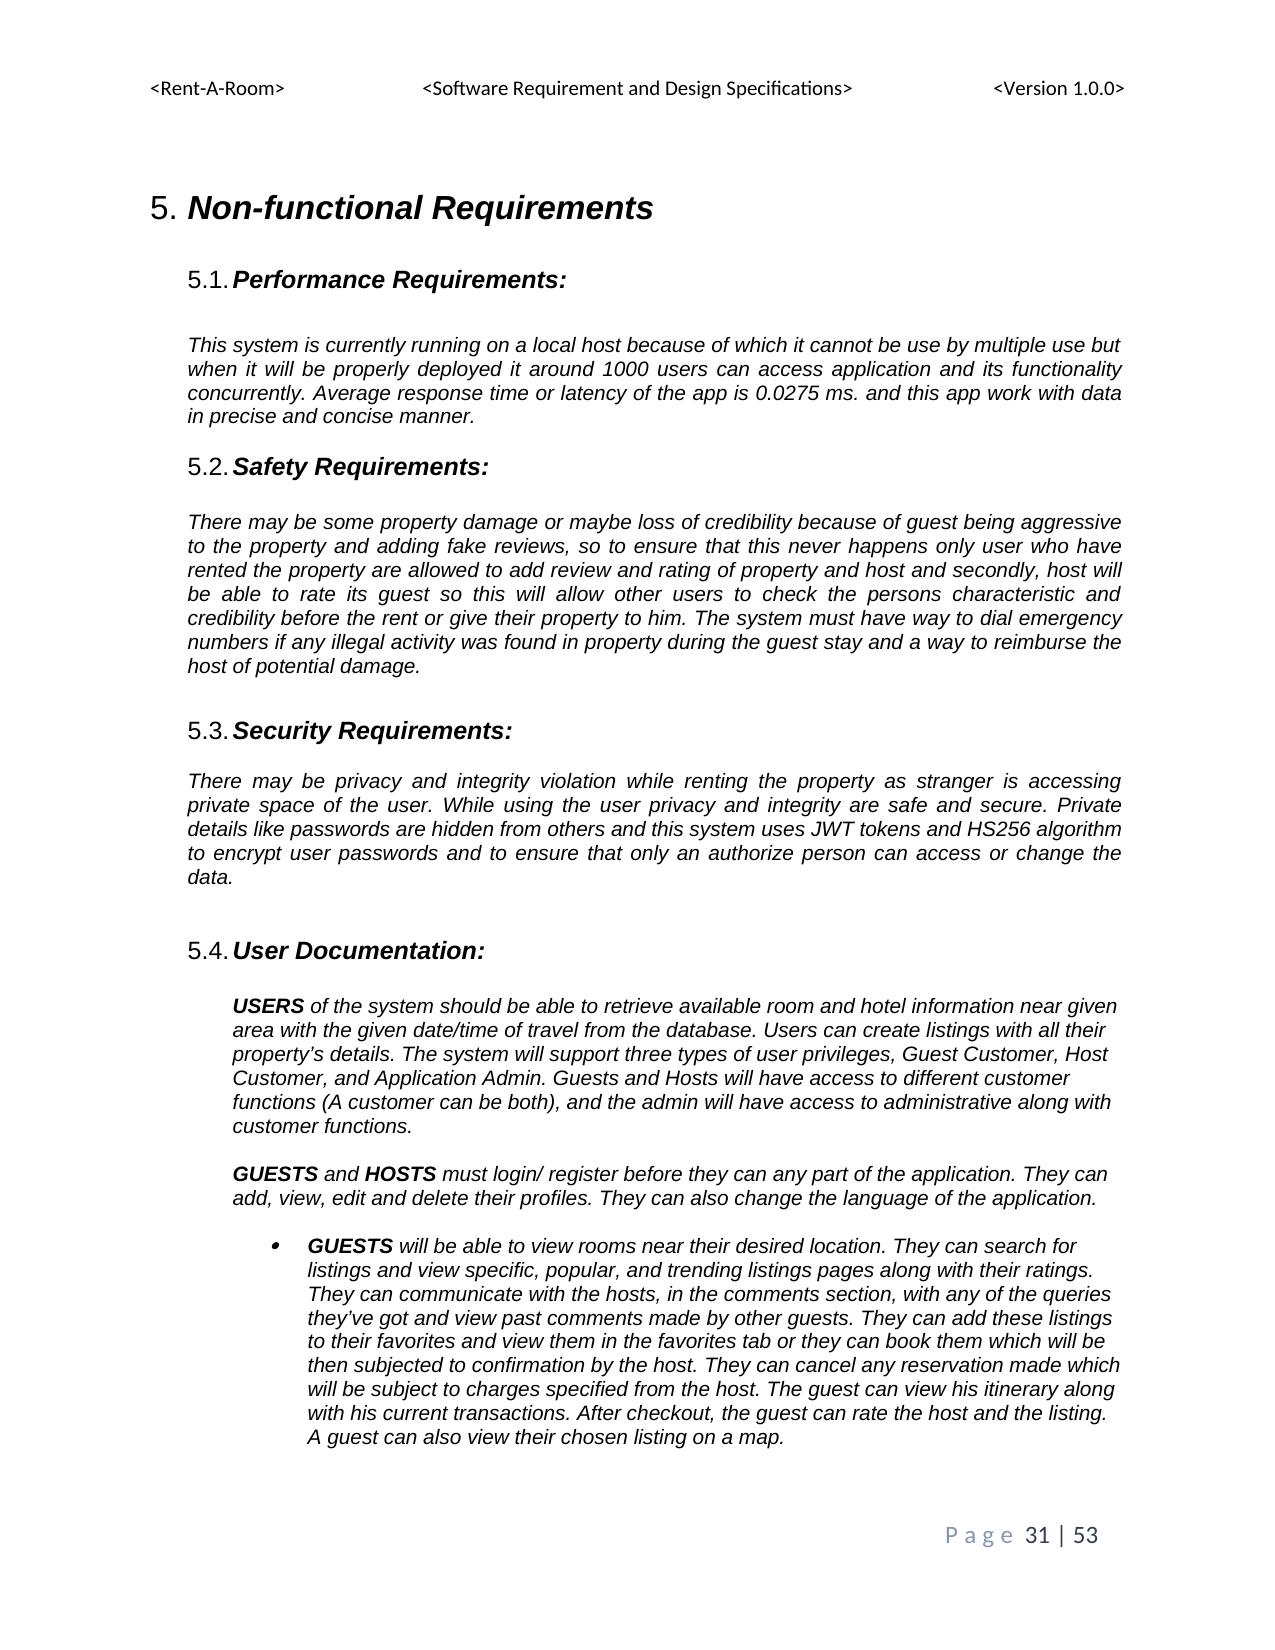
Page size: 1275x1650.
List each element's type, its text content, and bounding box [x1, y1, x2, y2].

list There may be some property damage or maybe loss of credibility because of guest being aggressive to the property and adding fake reviews, so to ensure that this never happens only user who have rented the property are allowed to add review and rating of property and host and secondly, host will be able to rate its guest so this will allow other users to check the persons characteristic and credibility before the rent or give their property to him. The system must have way to dial emergency numbers if any illegal activity was found in property during the guest stay and a way to reimburse the host of potential damage. [187, 510, 1125, 677]
list User Documentation: [187, 936, 1125, 965]
text There may be privacy and integrity violation while renting the property as stranger is accessing private space of the user. While using the user privacy and integrity are safe and secure. Private details like passwords are hidden from others and this system uses JWT tokens and HS256 algorithm to encrypt user passwords and to ensure that only an authorize person can access or change the data. [187, 769, 1125, 888]
list Security Requirements: [187, 716, 1125, 745]
list GUESTS and HOSTS must login/ register before they can any part of the application. They can add, view, edit and delete their profiles. They can also change the language of the application. [232, 1162, 1125, 1209]
list GUESTS will be able to view rooms near their desired location. They can search for listings and view specific, popular, and trending listings pages along with their ratings. They can communicate with the hosts, in the comments section, with any of the queries they’ve got and view past comments made by other guests. They can add these listings to their favorites and view them in the favorites tab or they can book them which will be then subjected to confirmation by the host. They can cancel any reservation made which will be subject to charges specified from the host. The guest can view his itinerary along with his current transactions. After checkout, the guest can rate the host and the listing. A guest can also view their chosen listing on a map. [270, 1233, 1125, 1449]
list Non-functional Requirements [150, 188, 1125, 227]
list Performance Requirements: [187, 265, 1125, 294]
list USERS of the system should be able to retrieve available room and hotel information near given area with the given date/time of travel from the database. Users can create listings with all their property’s details. The system will support three types of user privileges, Guest Customer, Host Customer, and Application Admin. Guests and Hosts will have access to different customer functions (A customer can be both), and the admin will have access to administrative along with customer functions. [232, 994, 1125, 1138]
text This system is currently running on a local host because of which it cannot be use by multiple use but when it will be properly deployed it around 1000 users can access application and its functionality concurrently. Average response time or latency of the app is 0.0275 ms. and this app work with data in precise and concise manner. [187, 332, 1125, 428]
list Safety Requirements: [187, 452, 1125, 481]
